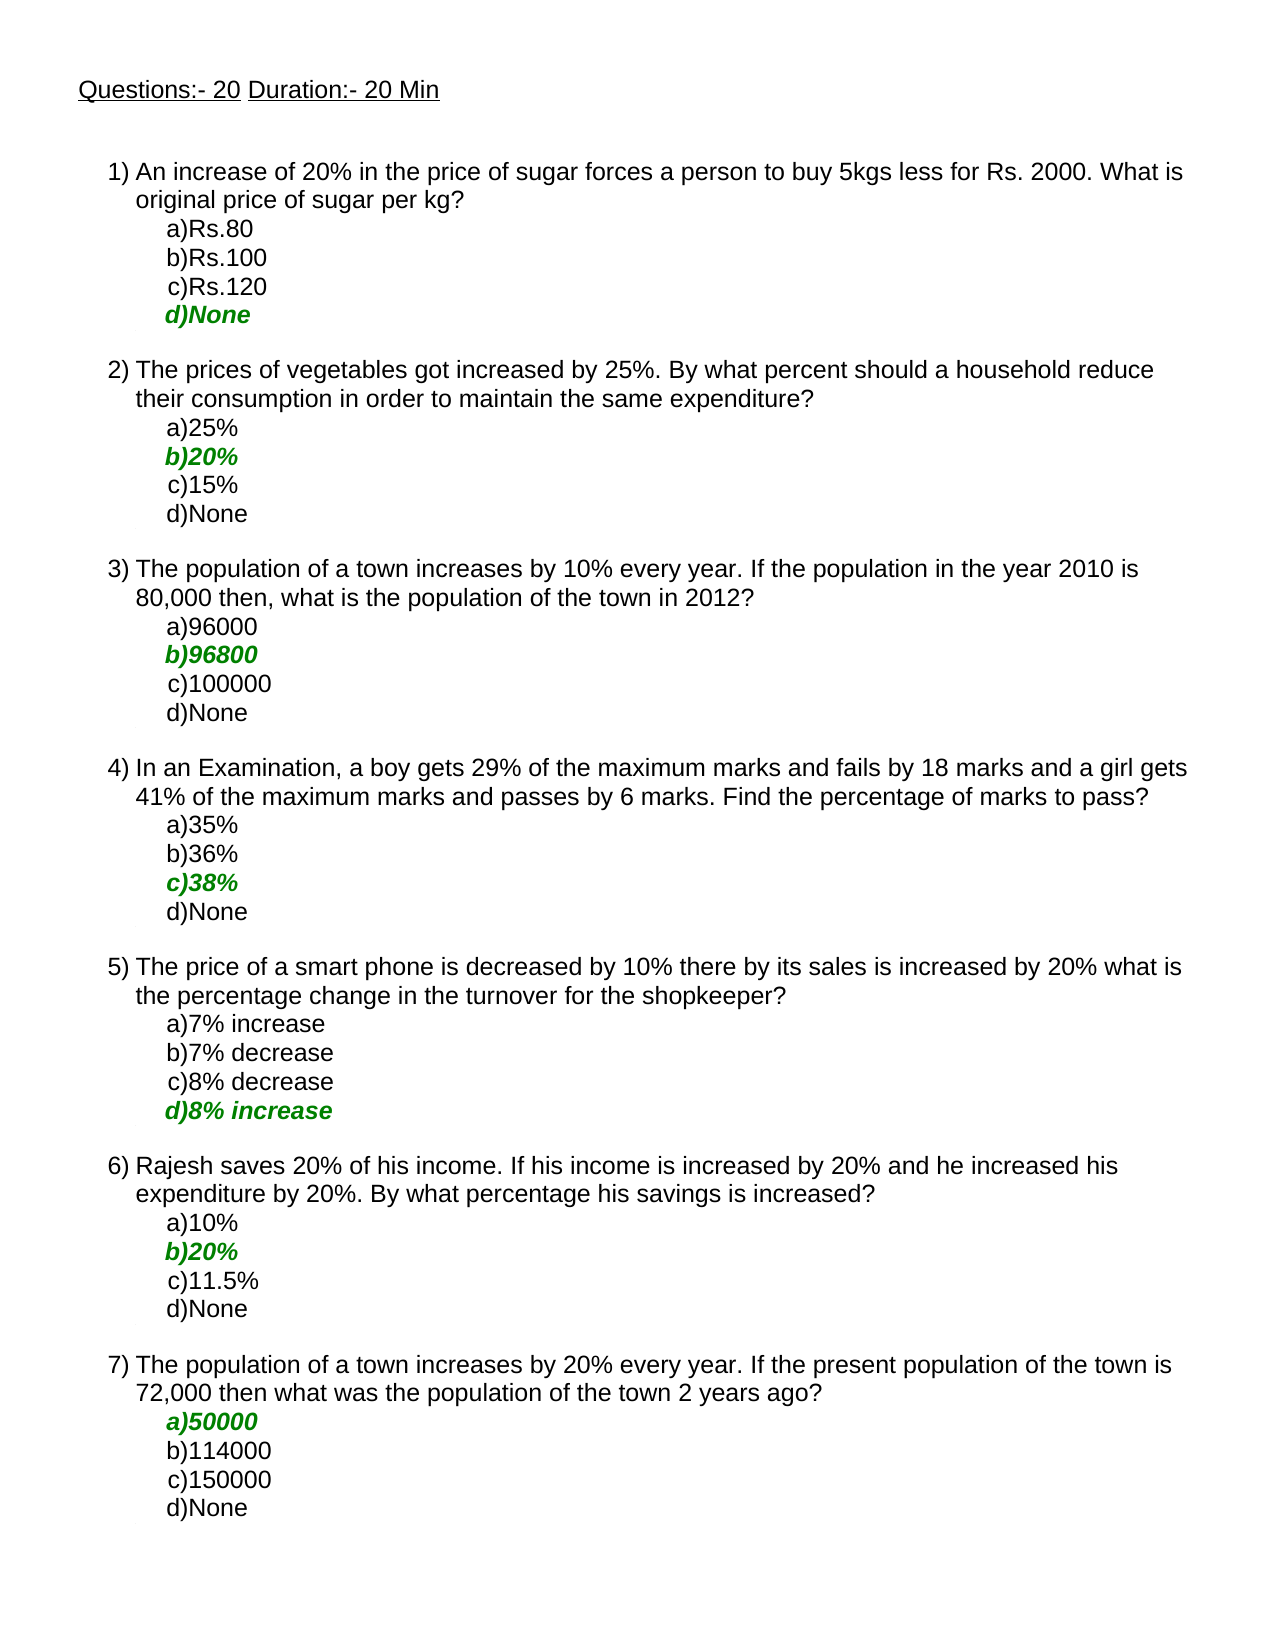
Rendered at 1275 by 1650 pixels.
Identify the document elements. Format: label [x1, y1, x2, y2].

table_cell [75, 952, 1200, 1151]
table_cell [75, 1151, 1200, 1349]
table_cell [75, 554, 1200, 753]
table_cell [75, 1350, 1200, 1548]
table_header [75, 75, 1200, 156]
table_cell [75, 753, 1200, 952]
table_cell [75, 355, 1200, 554]
table_cell [75, 156, 1200, 355]
